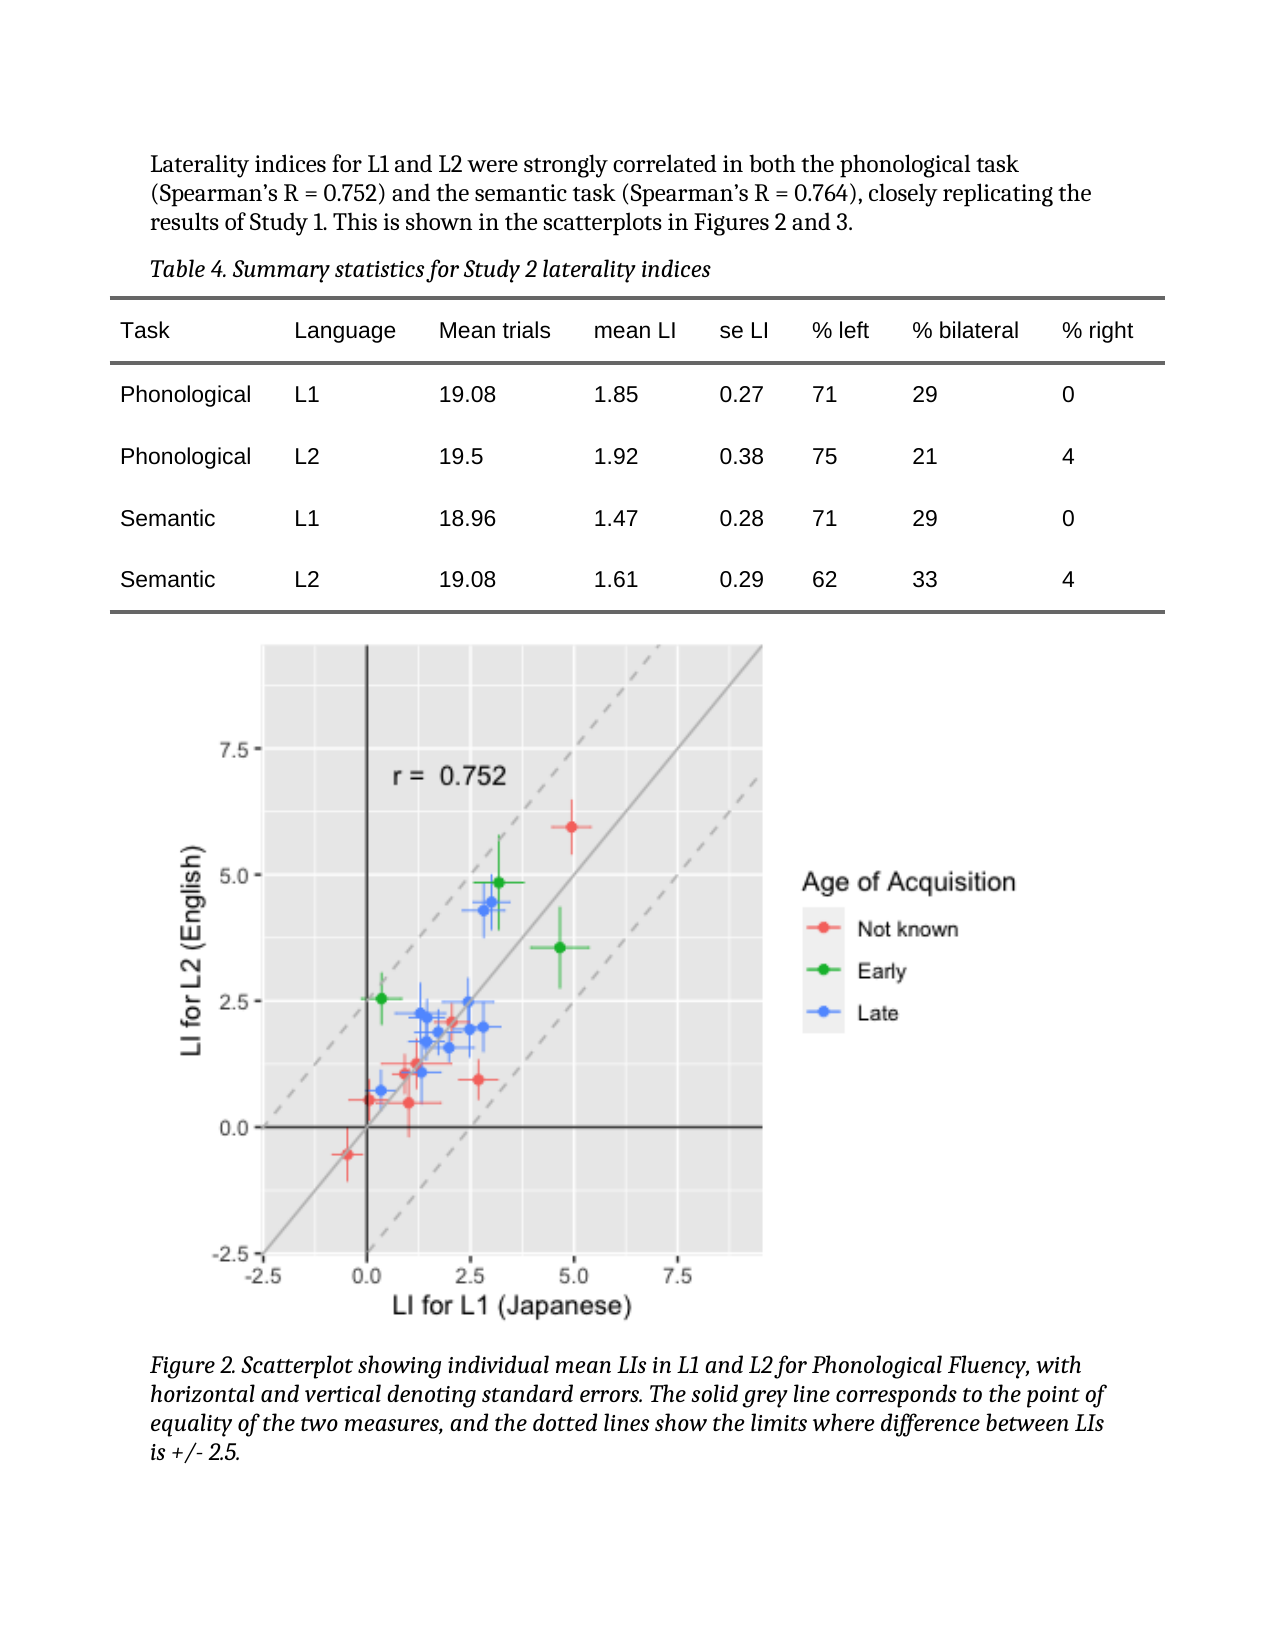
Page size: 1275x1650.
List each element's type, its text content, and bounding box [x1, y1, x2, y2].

table_cell 1.47 [583, 489, 709, 549]
table_cell 1.92 [583, 425, 709, 489]
table_header Task [110, 300, 284, 361]
table_header se LI [709, 300, 801, 361]
table_cell L2 [284, 550, 428, 609]
table_header % right [1051, 300, 1165, 361]
table_cell 19.08 [428, 550, 583, 609]
table_cell L1 [284, 489, 428, 549]
table_cell 1.85 [583, 365, 709, 425]
picture [168, 632, 1044, 1333]
table_header mean LI [583, 300, 709, 361]
table_cell 71 [801, 365, 902, 425]
text Figure 2. Scatterplot showing individual mean LIs in L1 and L2 for Phonological Fluency, with horizontal and vertical denoting standard errors. The solid grey line corresponds to the point of equality of the two measures, and the dotted lines show the limits where difference between LIs is +/- 2.5. [150, 1351, 1125, 1466]
table_header Language [284, 300, 428, 361]
table_header % left [801, 300, 902, 361]
table_cell L1 [284, 365, 428, 425]
table_cell 33 [902, 550, 1051, 609]
table_cell 19.5 [428, 425, 583, 489]
table_cell 29 [902, 365, 1051, 425]
text Laterality indices for L1 and L2 were strongly correlated in both the phonological task (Spearman’s R = 0.752) and the semantic task (Spearman’s R = 0.764), closely replicating the results of Study 1. This is shown in the scatterplots in Figures 2 and 3. [150, 150, 1125, 236]
table_cell 4 [1051, 550, 1165, 609]
table_cell 1.61 [583, 550, 709, 609]
table_cell 0.38 [709, 425, 801, 489]
text Table 4. Summary statistics for Study 2 laterality indices [150, 255, 1125, 284]
table_cell 0 [1051, 489, 1165, 549]
table_cell 19.08 [428, 365, 583, 425]
table_cell 4 [1051, 425, 1165, 489]
table_cell 18.96 [428, 489, 583, 549]
table_cell L2 [284, 425, 428, 489]
table_cell Phonological [110, 365, 284, 425]
table_cell 21 [902, 425, 1051, 489]
table_cell 29 [902, 489, 1051, 549]
table_cell Semantic [110, 489, 284, 549]
table_cell Semantic [110, 550, 284, 609]
table_cell 0.28 [709, 489, 801, 549]
table_cell 62 [801, 550, 902, 609]
table_cell 0 [1051, 365, 1165, 425]
table_cell Phonological [110, 425, 284, 489]
table_cell 0.29 [709, 550, 801, 609]
table_header Mean trials [428, 300, 583, 361]
table_cell 0.27 [709, 365, 801, 425]
table_cell 75 [801, 425, 902, 489]
table_header % bilateral [902, 300, 1051, 361]
table_cell 71 [801, 489, 902, 549]
